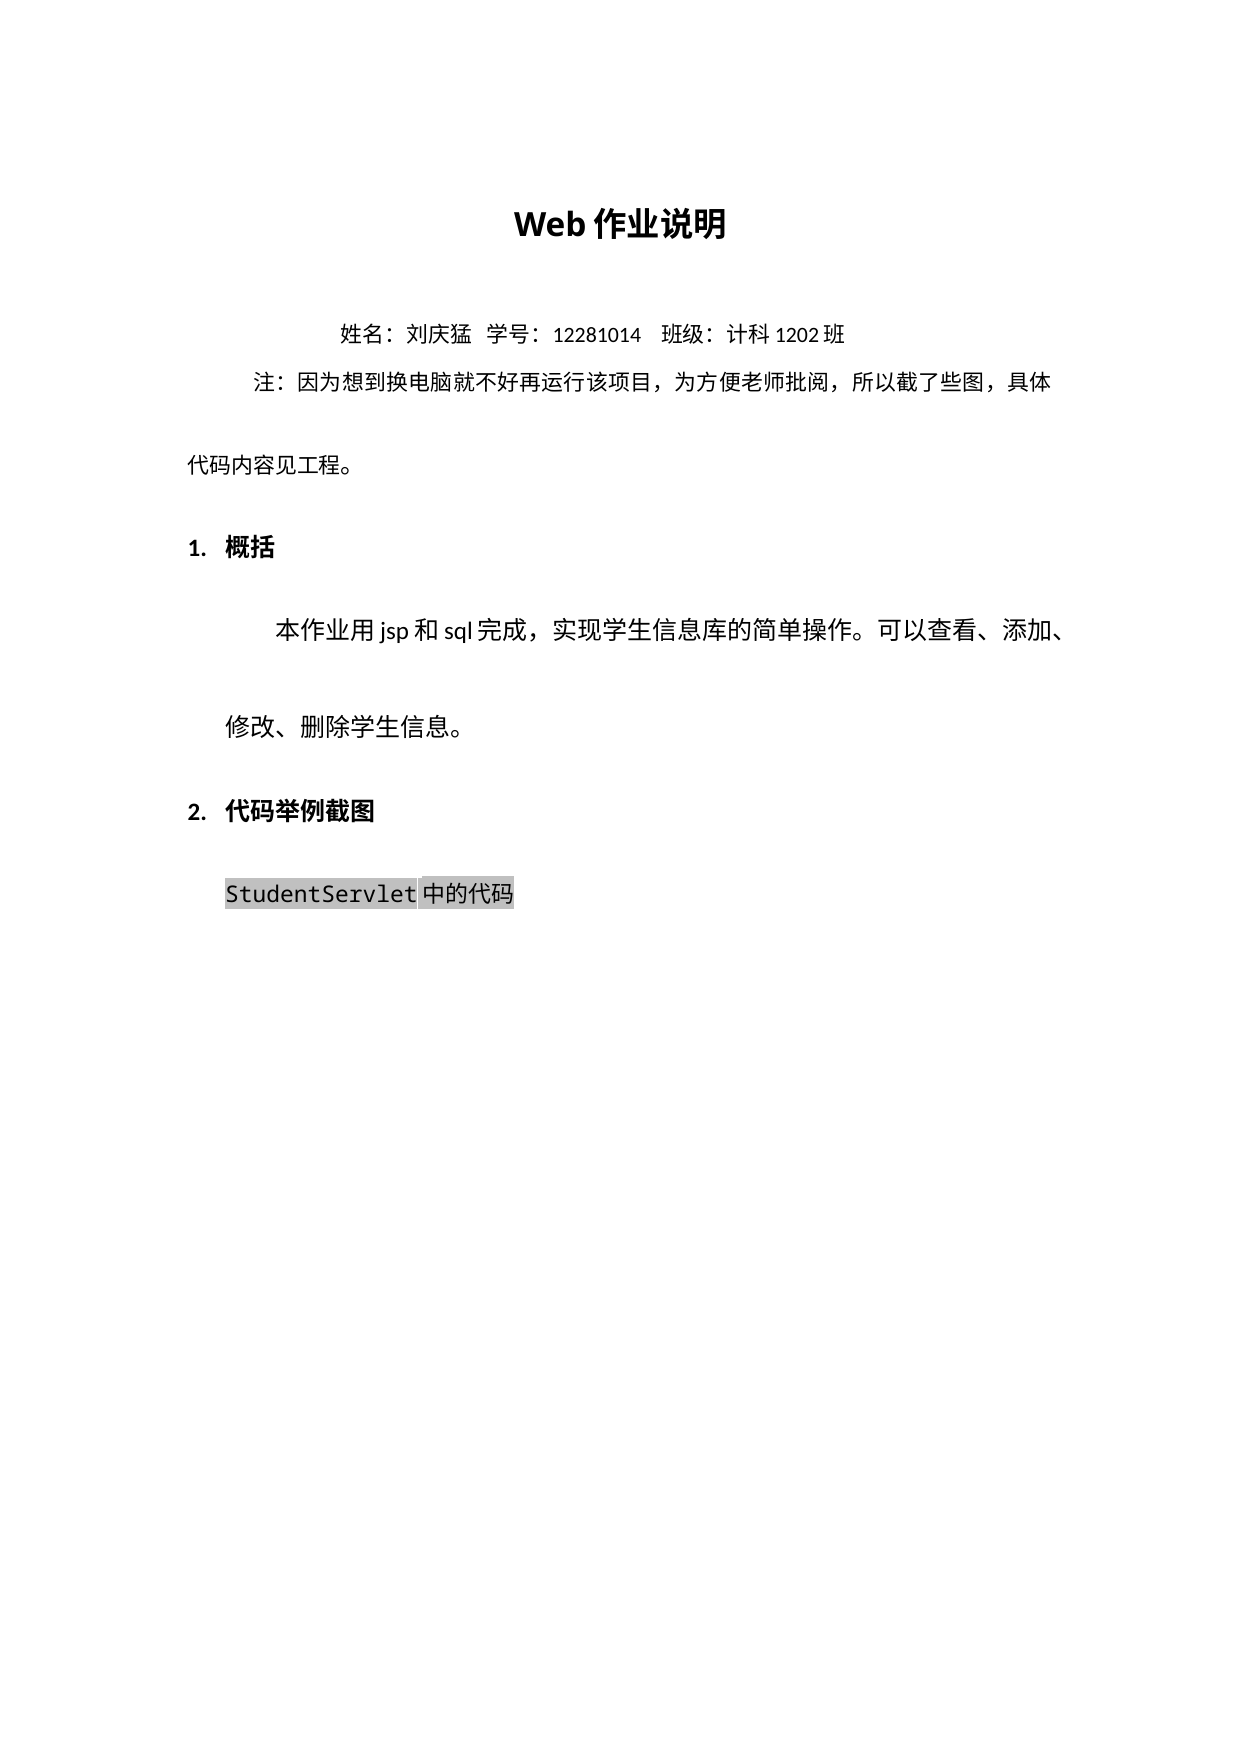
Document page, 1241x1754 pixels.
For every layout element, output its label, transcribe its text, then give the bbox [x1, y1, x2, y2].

text 姓名：刘庆猛 学号：12281014 班级：计科1202班 [187, 316, 1053, 349]
list 概括 [187, 513, 1053, 578]
list StudentServlet中的代码 [225, 860, 1053, 925]
list 本作业用jsp和sql完成，实现学生信息库的简单操作。可以查看、添加、修改、删除学生信息。 [225, 596, 1053, 758]
list 代码举例截图 [187, 777, 1053, 842]
subtitle Web作业说明 [187, 189, 1053, 254]
text 注：因为想到换电脑就不好再运行该项目，为方便老师批阅，所以截了些图，具体代码内容见工程。 [187, 365, 1053, 495]
